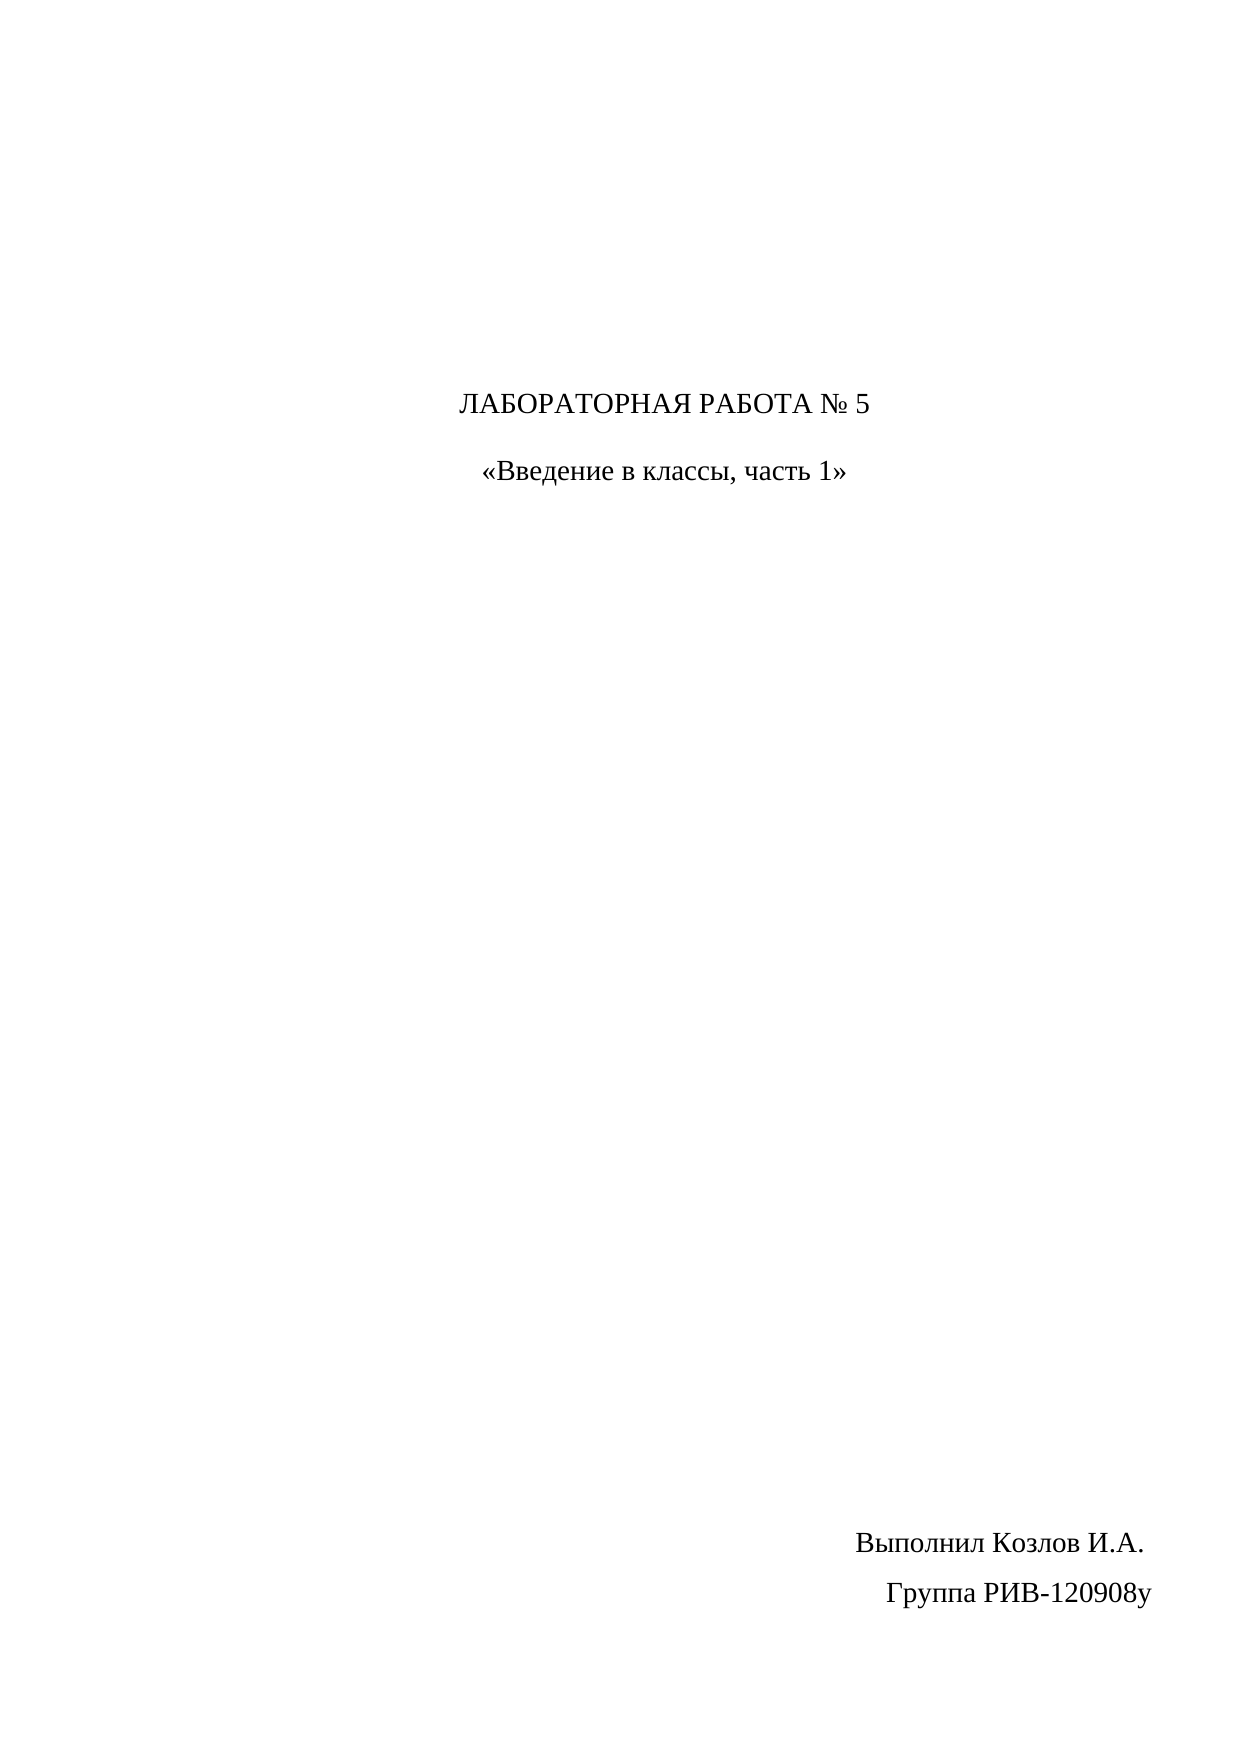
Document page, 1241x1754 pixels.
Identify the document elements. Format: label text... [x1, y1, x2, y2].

text Выполнил Козлов И.А. Группа РИВ-120908у [177, 1525, 1152, 1608]
text «Введение в классы, часть 1» [177, 453, 1152, 487]
text ЛАБОРАТОРНАЯ РАБОТА № 5 [177, 386, 1152, 419]
